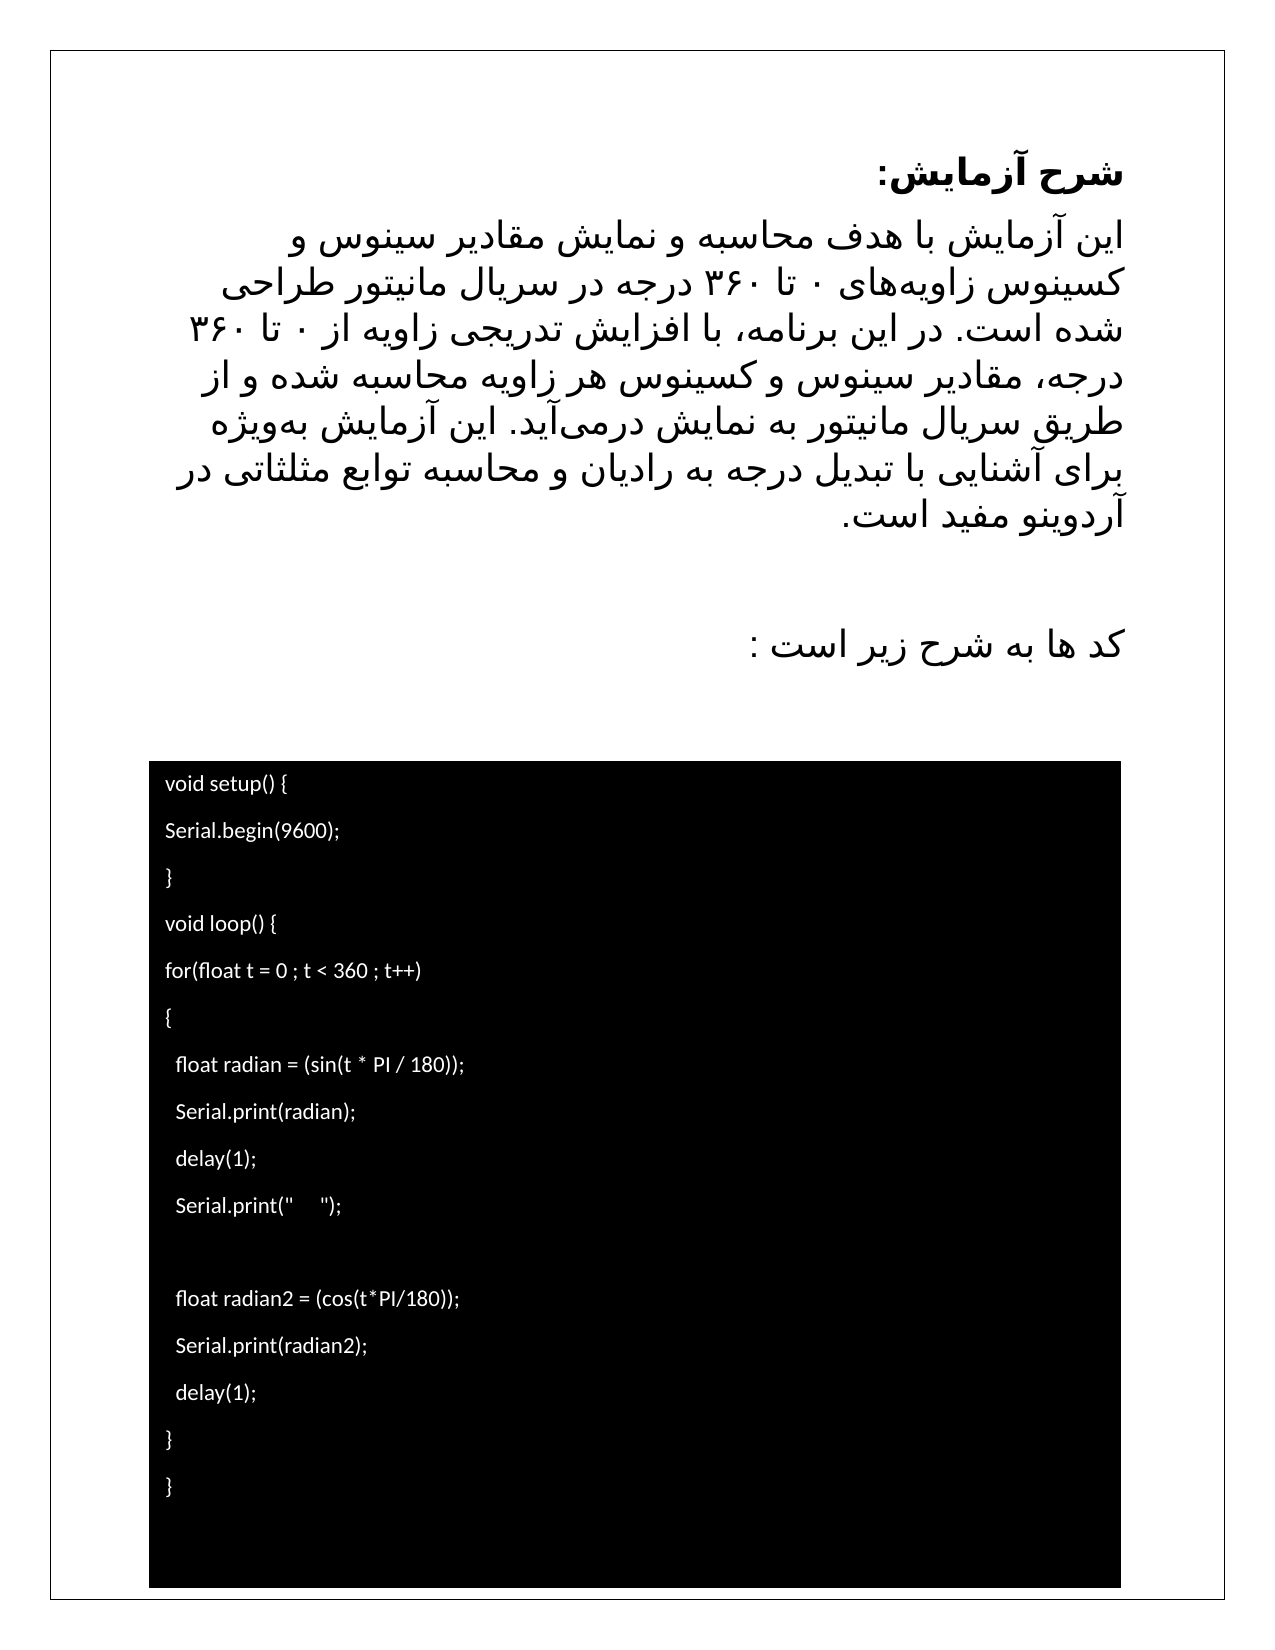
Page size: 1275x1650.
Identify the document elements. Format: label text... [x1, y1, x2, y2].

text کد ها به شرح زیر است : [150, 622, 1125, 665]
text این آزمایش با هدف محاسبه و نمایش مقادیر سینوس و کسینوس زاویه‌های ۰ تا ۳۶۰ درجه در سریال مانیتور طراحی شده است. در این برنامه، با افزایش تدریجی زاویه از ۰ تا ۳۶۰ درجه، مقادیر سینوس و کسینوس هر زاویه محاسبه شده و از طریق سریال مانیتور به نمایش درمی‌آید. این آزمایش به‌ویژه برای آشنایی با تبدیل درجه به رادیان و محاسبه توابع مثلثاتی در آردوینو مفید است. [150, 213, 1125, 536]
text شرح آزمایش: [150, 150, 1125, 193]
